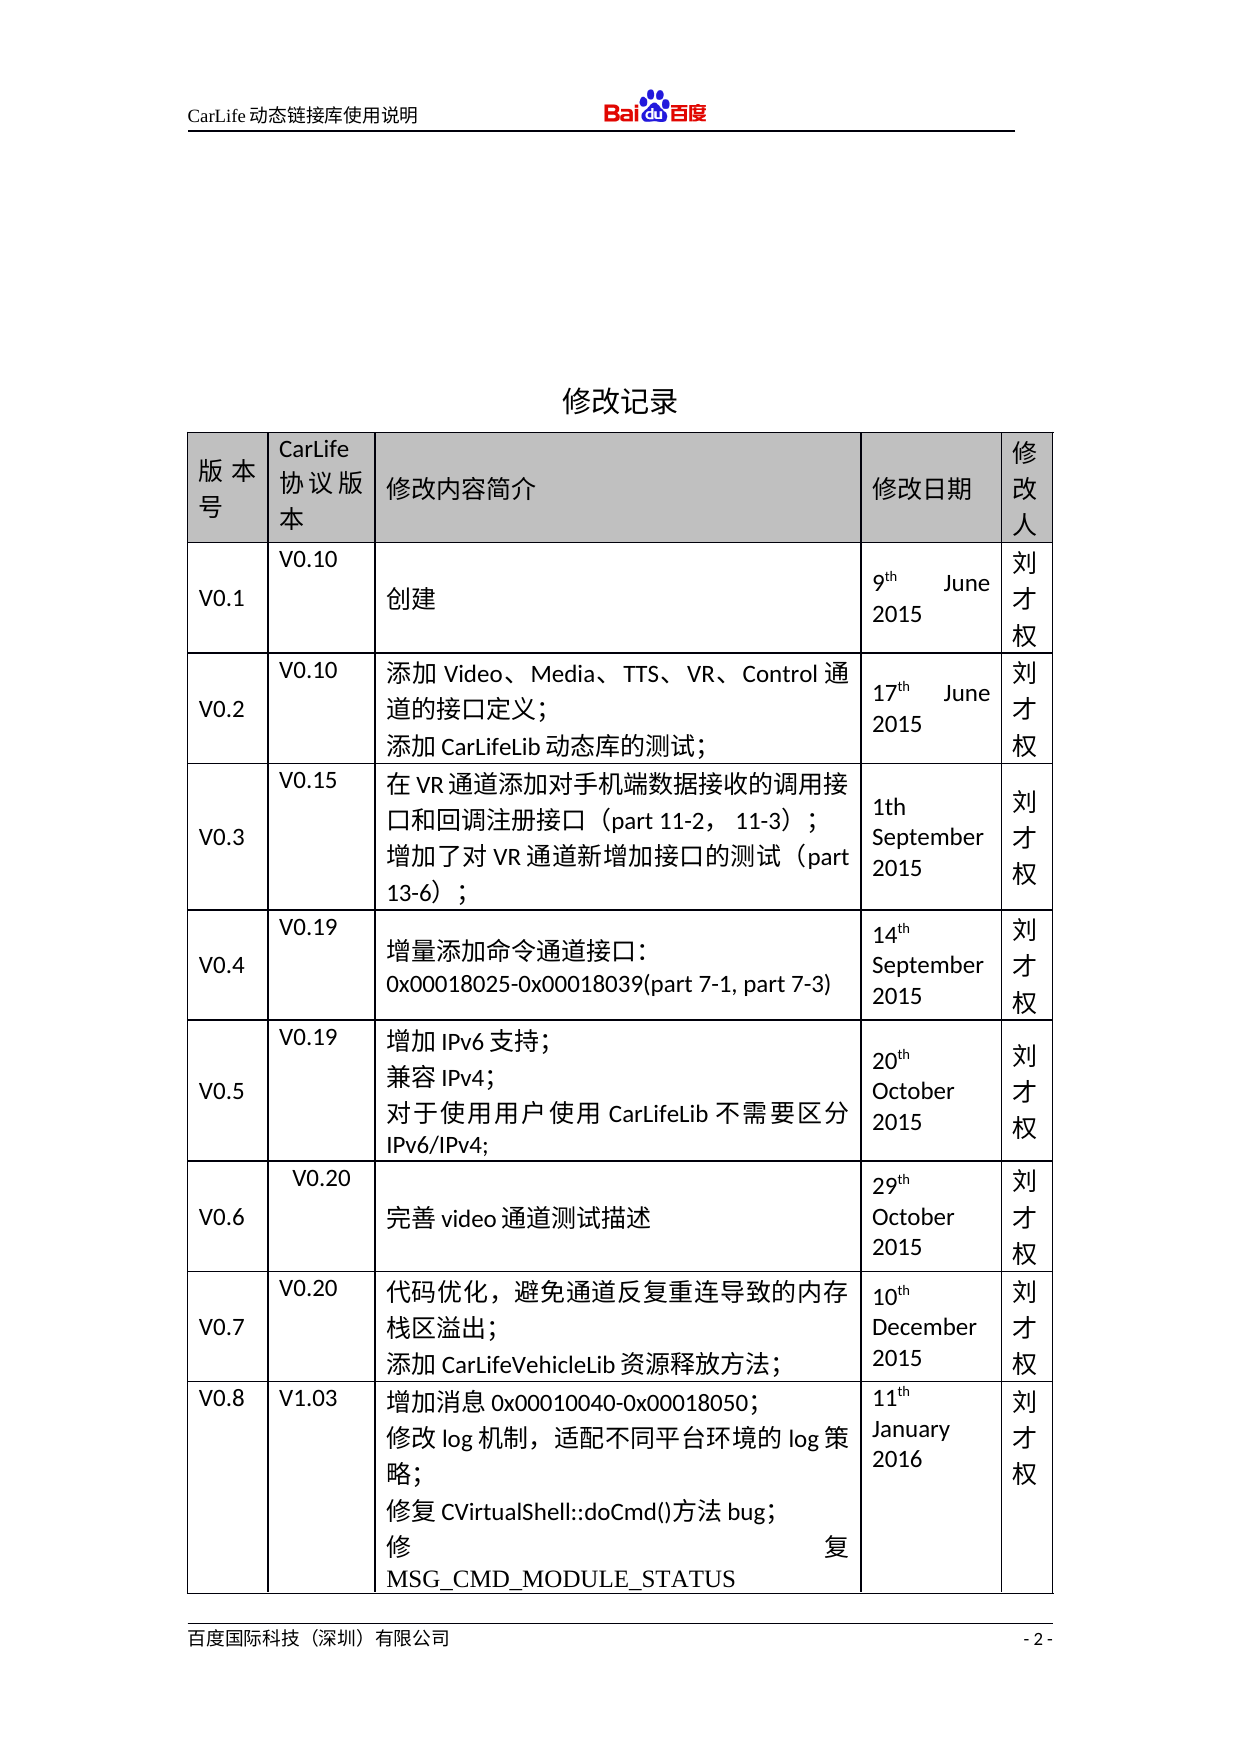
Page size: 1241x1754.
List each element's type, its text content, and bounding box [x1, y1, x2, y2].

table_cell 代码优化，避免通道反复重连导致的内存栈区溢出； 添加 CarLifeVehicleLib资源释放方法； [376, 1272, 860, 1381]
table_cell 刘才权 [1002, 1162, 1052, 1271]
table_header 版本号 [188, 433, 267, 542]
table_header 修改内容简介 [376, 433, 860, 542]
table_cell 刘才权 [1002, 543, 1052, 652]
table_cell 29th October 2015 [862, 1162, 1001, 1271]
table_cell 9th June 2015 [862, 543, 1001, 652]
table_cell 刘才权 [1002, 911, 1052, 1019]
table_cell 创建 [376, 543, 860, 652]
table_cell 20th October 2015 [862, 1021, 1001, 1160]
table_cell 完善video通道测试描述 [376, 1162, 860, 1271]
table_cell 增加IPv6支持； 兼容IPv4； 对于使用用户使用CarLifeLib不需要区分IPv6/IPv4; [376, 1021, 860, 1160]
table_cell 10th December 2015 [862, 1272, 1001, 1381]
table_cell V0.20 [269, 1162, 374, 1271]
table_cell 17th June 2015 [862, 654, 1001, 762]
table_cell 刘才权 [1002, 654, 1052, 762]
table_cell V0.3 [188, 764, 267, 909]
table_cell 刘才权 [1002, 1021, 1052, 1160]
table_cell 增量添加命令通道接口： 0x00018025-0x00018039(part 7-1, part 7-3) [376, 911, 860, 1019]
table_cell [376, 1382, 860, 1592]
table_cell V1.03 [269, 1382, 374, 1592]
table_cell 刘才权 [1002, 1272, 1052, 1381]
table_cell V0.2 [188, 654, 267, 762]
table_cell V0.1 [188, 543, 267, 652]
table_cell V0.19 [269, 911, 374, 1019]
table_cell V0.10 [269, 543, 374, 652]
table_cell V0.10 [269, 654, 374, 762]
table_cell 14th September 2015 [862, 911, 1001, 1019]
table_cell V0.6 [188, 1162, 267, 1271]
table_header 修改日期 [862, 433, 1001, 542]
table_cell V0.5 [188, 1021, 267, 1160]
table_header 修改人 [1002, 433, 1052, 542]
text 修改记录 [187, 379, 1053, 421]
table_cell V0.15 [269, 764, 374, 909]
table_cell 添加Video、Media、TTS、VR、Control通道的接口定义； 添加CarLifeLib动态库的测试； [376, 654, 860, 762]
table_cell V0.8 [188, 1382, 267, 1592]
table_cell 刘才权 [1002, 764, 1052, 909]
table_cell V0.19 [269, 1021, 374, 1160]
table_cell 1th September 2015 [862, 764, 1001, 909]
table_cell V0.4 [188, 911, 267, 1019]
table_cell 11th January 2016 [862, 1382, 1001, 1592]
table_cell V0.7 [188, 1272, 267, 1381]
table_cell V0.20 [269, 1272, 374, 1381]
table_cell 刘才权 [1002, 1382, 1052, 1592]
table_cell 在VR通道添加对手机端数据接收的调用接口和回调注册接口（part 11-2， 11-3）； 增加了对VR通道新增加接口的测试（part 13-6）； [376, 764, 860, 909]
picture [603, 88, 707, 123]
table_header CarLife协议版本 [269, 433, 374, 542]
